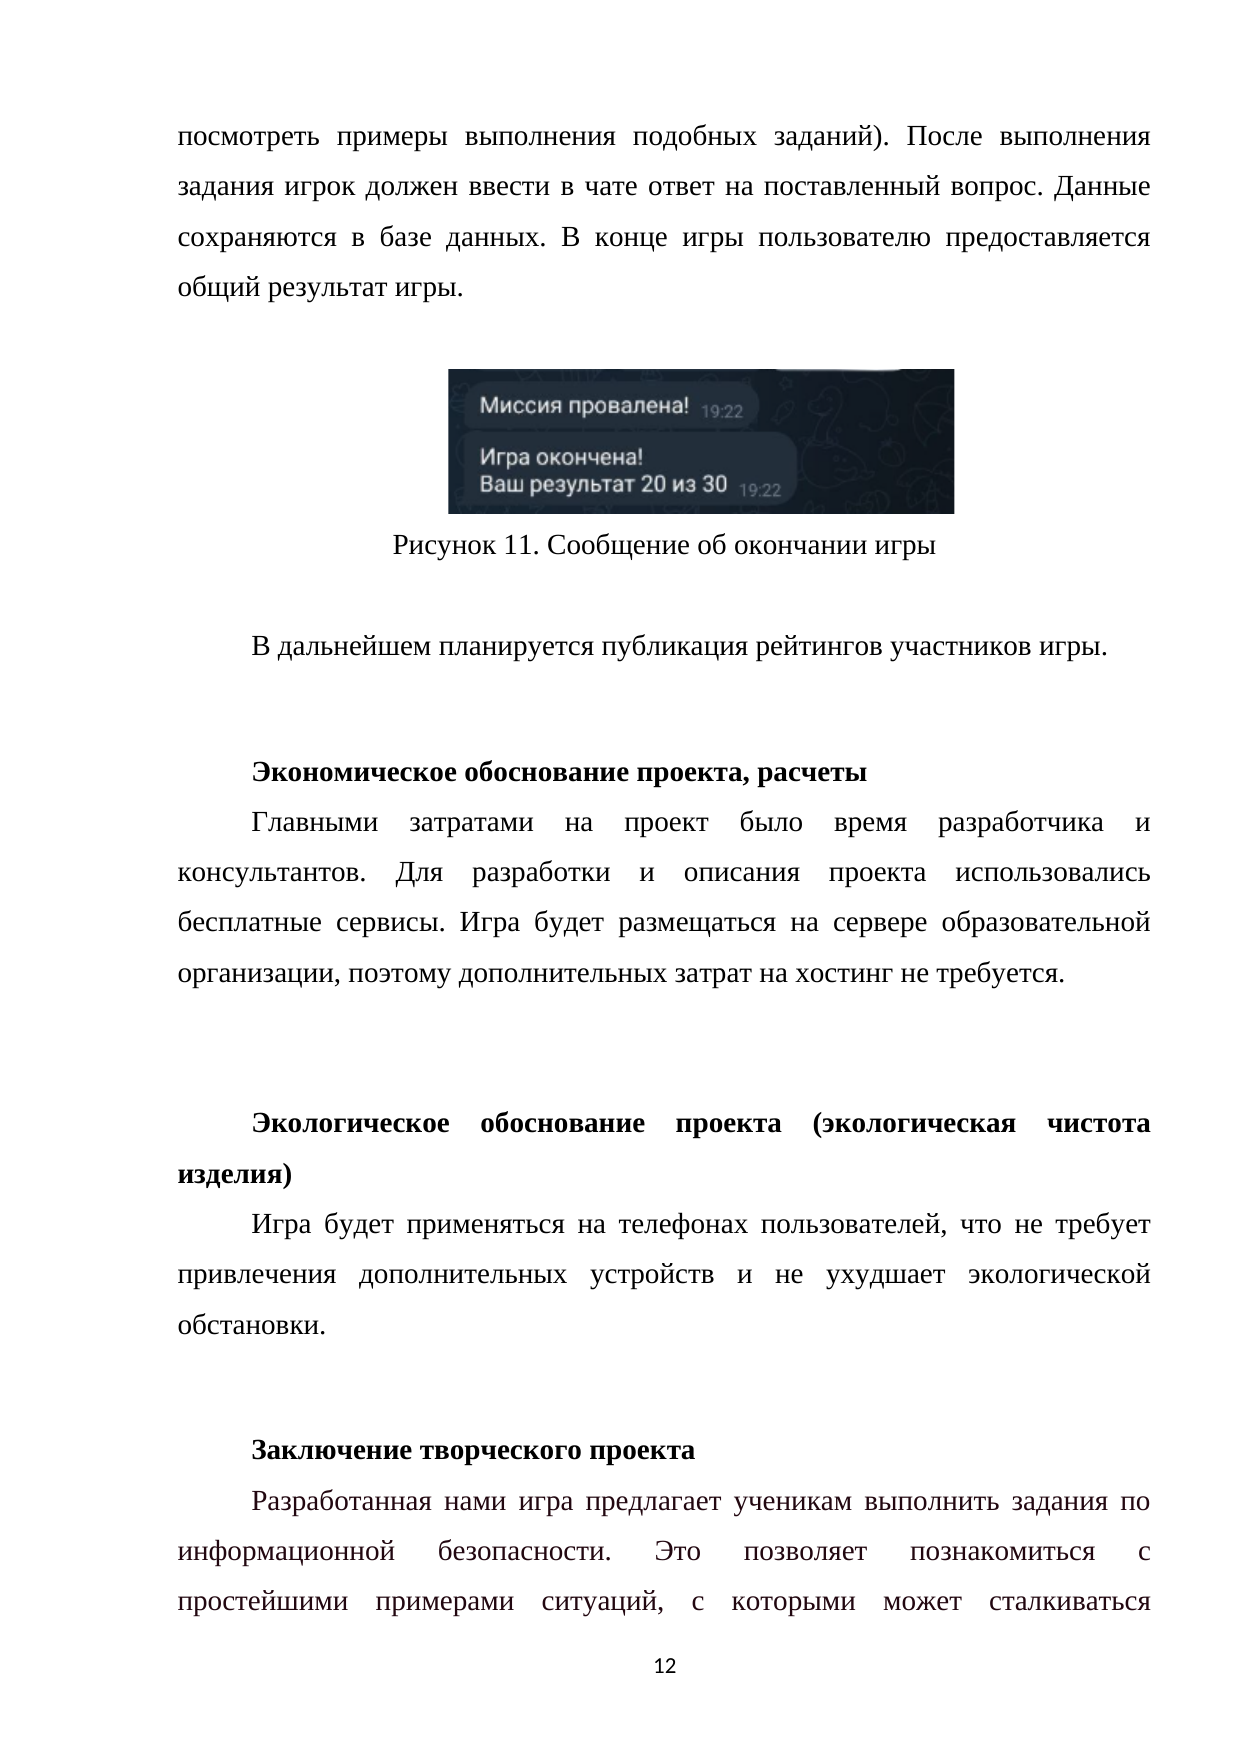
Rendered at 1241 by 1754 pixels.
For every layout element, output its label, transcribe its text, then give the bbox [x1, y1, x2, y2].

subtitle Заключение творческого проекта [177, 1432, 1152, 1466]
list Главными затратами на проект было время разработчика и консультантов. Для разработки и описания проекта использовались бесплатные сервисы. Игра будет размещаться на сервере образовательной организации, поэтому дополнительных затрат на хостинг не требуется. [177, 804, 1152, 988]
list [177, 118, 1152, 303]
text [177, 1483, 1152, 1617]
list Игра будет применяться на телефонах пользователей, что не требует привлечения дополнительных устройств и не ухудшает экологической обстановки. [177, 1206, 1152, 1340]
picture [448, 369, 955, 514]
subtitle Экономическое обоснование проекта, расчеты [177, 754, 1152, 787]
subtitle Экологическое обоснование проекта (экологическая чистота изделия) [177, 1106, 1152, 1189]
list В дальнейшем планируется публикация рейтингов участников игры. [177, 628, 1152, 662]
list Рисунок 11. Сообщение об окончании игры [177, 527, 1152, 561]
